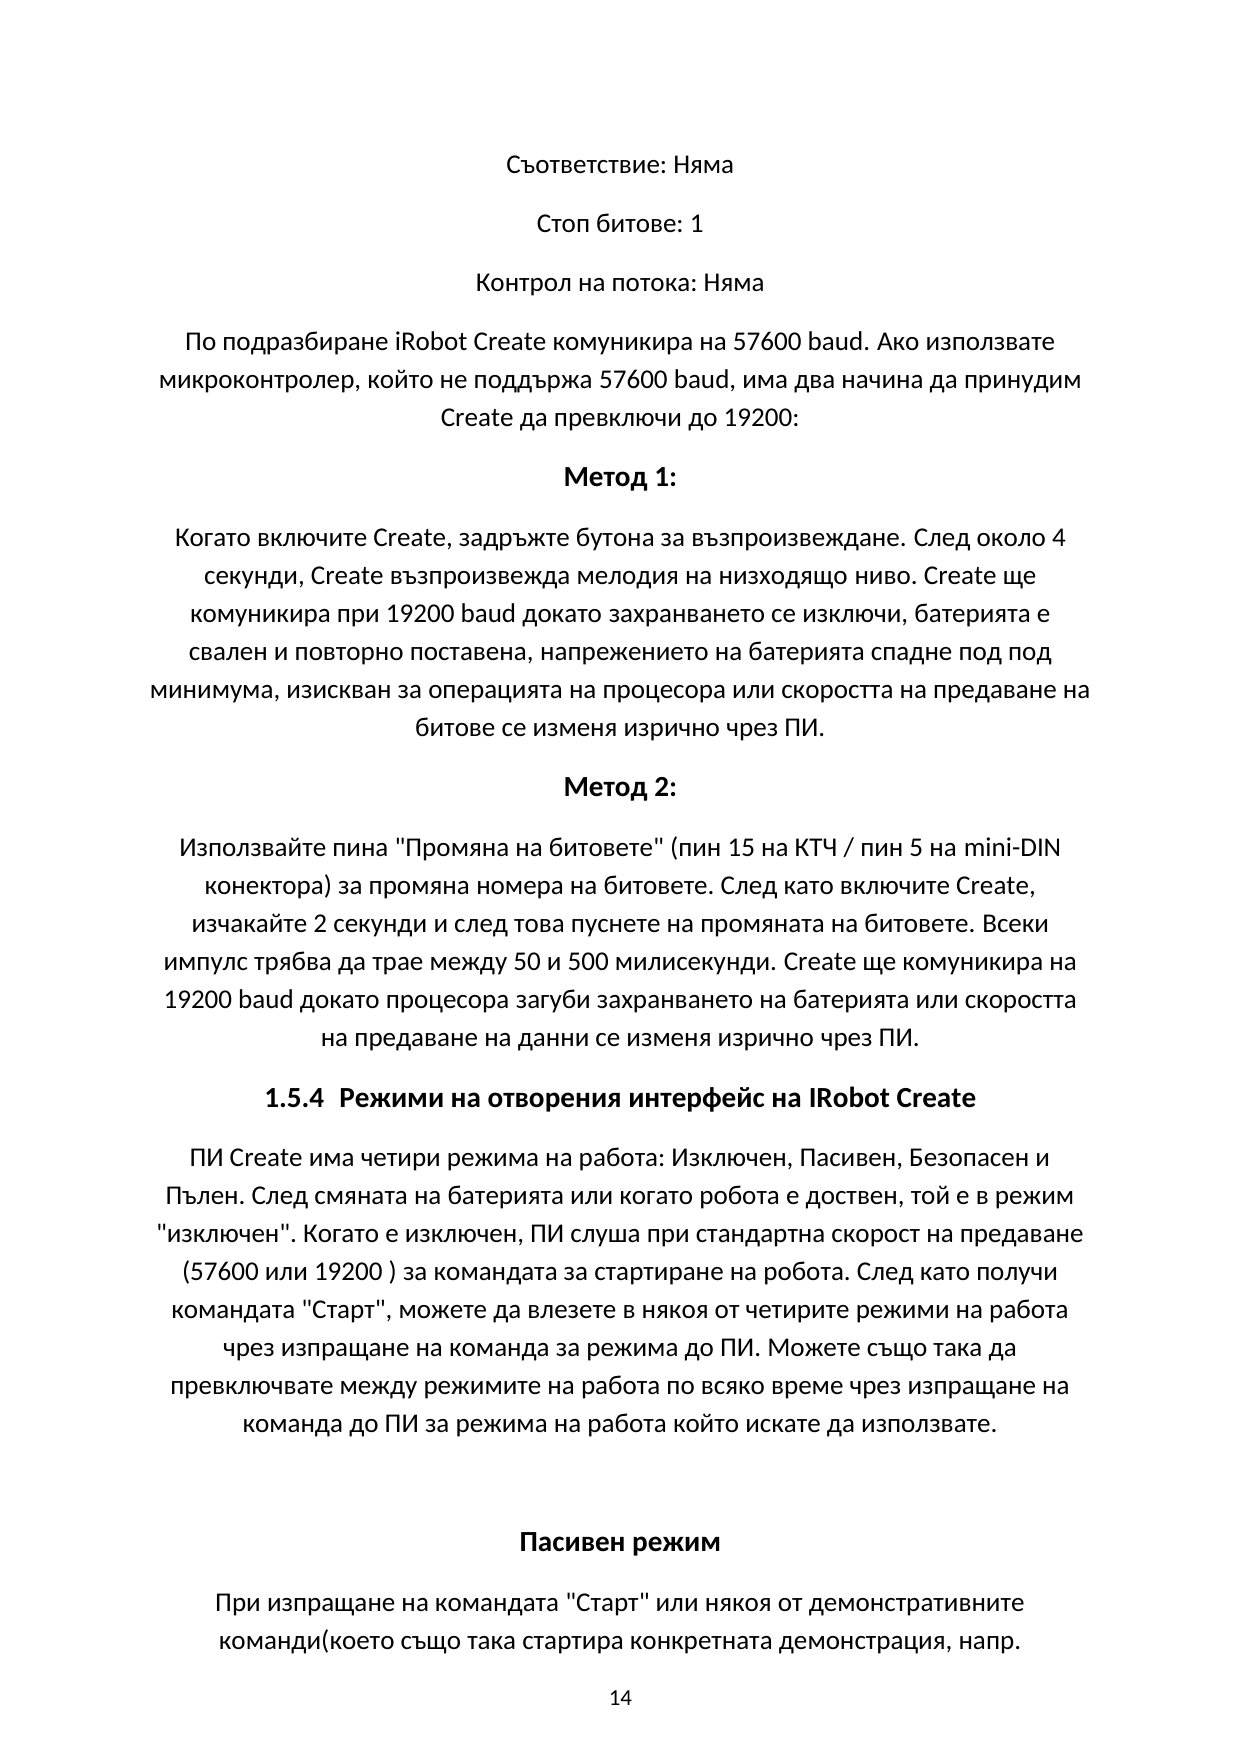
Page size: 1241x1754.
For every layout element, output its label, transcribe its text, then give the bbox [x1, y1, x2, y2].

text Метод 2: [148, 768, 1093, 804]
text Контрол на потока: Няма [148, 265, 1093, 298]
list Режими на отворения интерфейс на IRobot Create [148, 1079, 1093, 1114]
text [148, 1585, 1093, 1656]
text Съответствие: Няма [148, 148, 1093, 181]
text ПИ Create има четири режима на работа: Изключен, Пасивен, Безопасен и Пълен. След смяната на батерията или когато робота е доствен, той е в режим "изключен". Когато е изключен, ПИ слуша при стандартна скорост на предаване (57600 или 19200 ) за командата за стартиране на робота. След като получи командата "Старт", можете да влезете в някоя от четирите режими на работа чрез изпращане на команда за режима до ПИ. Можете също така да превключвате между режимите на работа по всяко време чрез изпращане на команда до ПИ за режима на работа който искате да използвате. [148, 1140, 1093, 1439]
text Използвайте пина "Промяна на битовете" (пин 15 на КТЧ / пин 5 на mini-DIN конектора) за промяна номера на битовете. След като включите Create, изчакайте 2 секунди и след това пуснете на промяната на битовете. Всеки импулс трябва да трае между 50 и 500 милисекунди. Create ще комуникира на 19200 baud докато процесора загуби захранването на батерията или скоростта на предаване на данни се изменя изрично чрез ПИ. [148, 830, 1093, 1053]
text Стоп битове: 1 [148, 206, 1093, 239]
text Когато включите Create, задръжте бутона за възпроизвеждане. След около 4 секунди, Create възпроизвежда мелодия на низходящо ниво. Create ще комуникира при 19200 baud докато захранването се изключи, батерията е свален и повторно поставена, напрежението на батерията спадне под под минимума, изискван за операцията на процесора или скоростта на предаване на битове се изменя изрично чрез ПИ. [148, 520, 1093, 743]
text По подразбиране iRobot Create комуникира на 57600 baud. Ако използвате микроконтролер, който не поддържа 57600 baud, има два начина да принудим Create да превключи до 19200: [148, 324, 1093, 433]
text Пасивен режим [148, 1523, 1093, 1559]
text Метод 1: [148, 458, 1093, 494]
